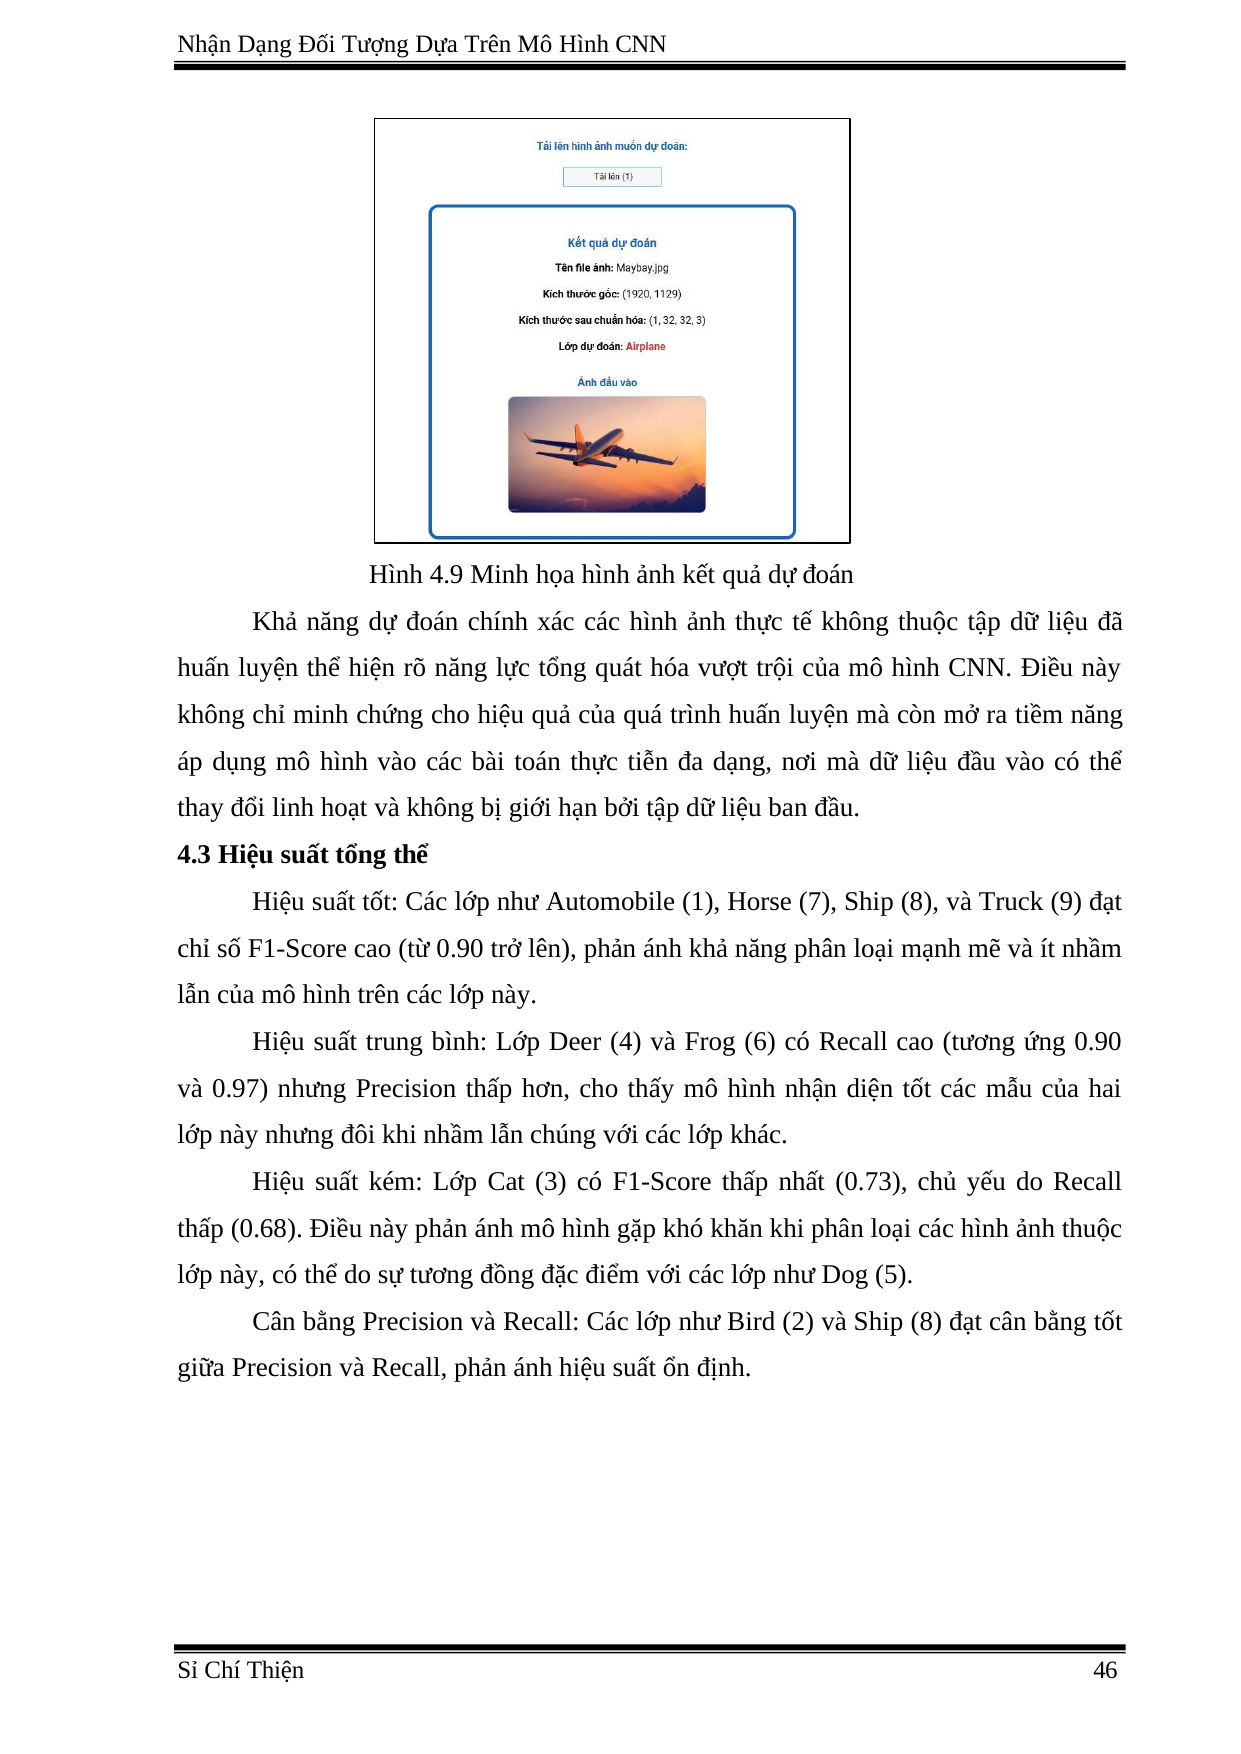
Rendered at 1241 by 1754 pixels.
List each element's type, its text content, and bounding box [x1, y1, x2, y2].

text Hiệu suất kém: Lớp Cat (3) có F1-Score thấp nhất (0.73), chủ yếu do Recall thấp (0.68). Điều này phản ánh mô hình gặp khó khăn khi phân loại các hình ảnh thuộc lớp này, có thể do sự tương đồng đặc điểm với các lớp như Dog (5). [177, 1165, 1122, 1289]
text Khả năng dự đoán chính xác các hình ảnh thực tế không thuộc tập dữ liệu đã huấn luyện thể hiện rõ năng lực tổng quát hóa vượt trội của mô hình CNN. Điều này không chỉ minh chứng cho hiệu quả của quá trình huấn luyện mà còn mở ra tiềm năng áp dụng mô hình vào các bài toán thực tiễn đa dạng, nơi mà dữ liệu đầu vào có thể thay đổi linh hoạt và không bị giới hạn bởi tập dữ liệu ban đầu. [177, 605, 1123, 823]
subtitle Hiệu suất tổng thể [177, 839, 1137, 870]
text Hiệu suất tốt: Các lớp như Automobile (1), Horse (7), Ship (8), và Truck (9) đạt chỉ số F1-Score cao (từ 0.90 trở lên), phản ánh khả năng phân loại mạnh mẽ và ít nhầm lẫn của mô hình trên các lớp này. [177, 885, 1122, 1009]
picture [375, 139, 815, 542]
text Hiệu suất trung bình: Lớp Deer (4) và Frog (6) có Recall cao (tương ứng 0.90 và 0.97) nhưng Precision thấp hơn, cho thấy mô hình nhận diện tốt các mẫu của hai lớp này nhưng đôi khi nhầm lẫn chúng với các lớp khác. [177, 1025, 1122, 1149]
text Hình 4.9 Minh họa hình ảnh kết quả dự đoán [368, 558, 1137, 589]
text Cân bằng Precision và Recall: Các lớp như Bird (2) và Ship (8) đạt cân bằng tốt giữa Precision và Recall, phản ánh hiệu suất ổn định. [177, 1305, 1122, 1382]
